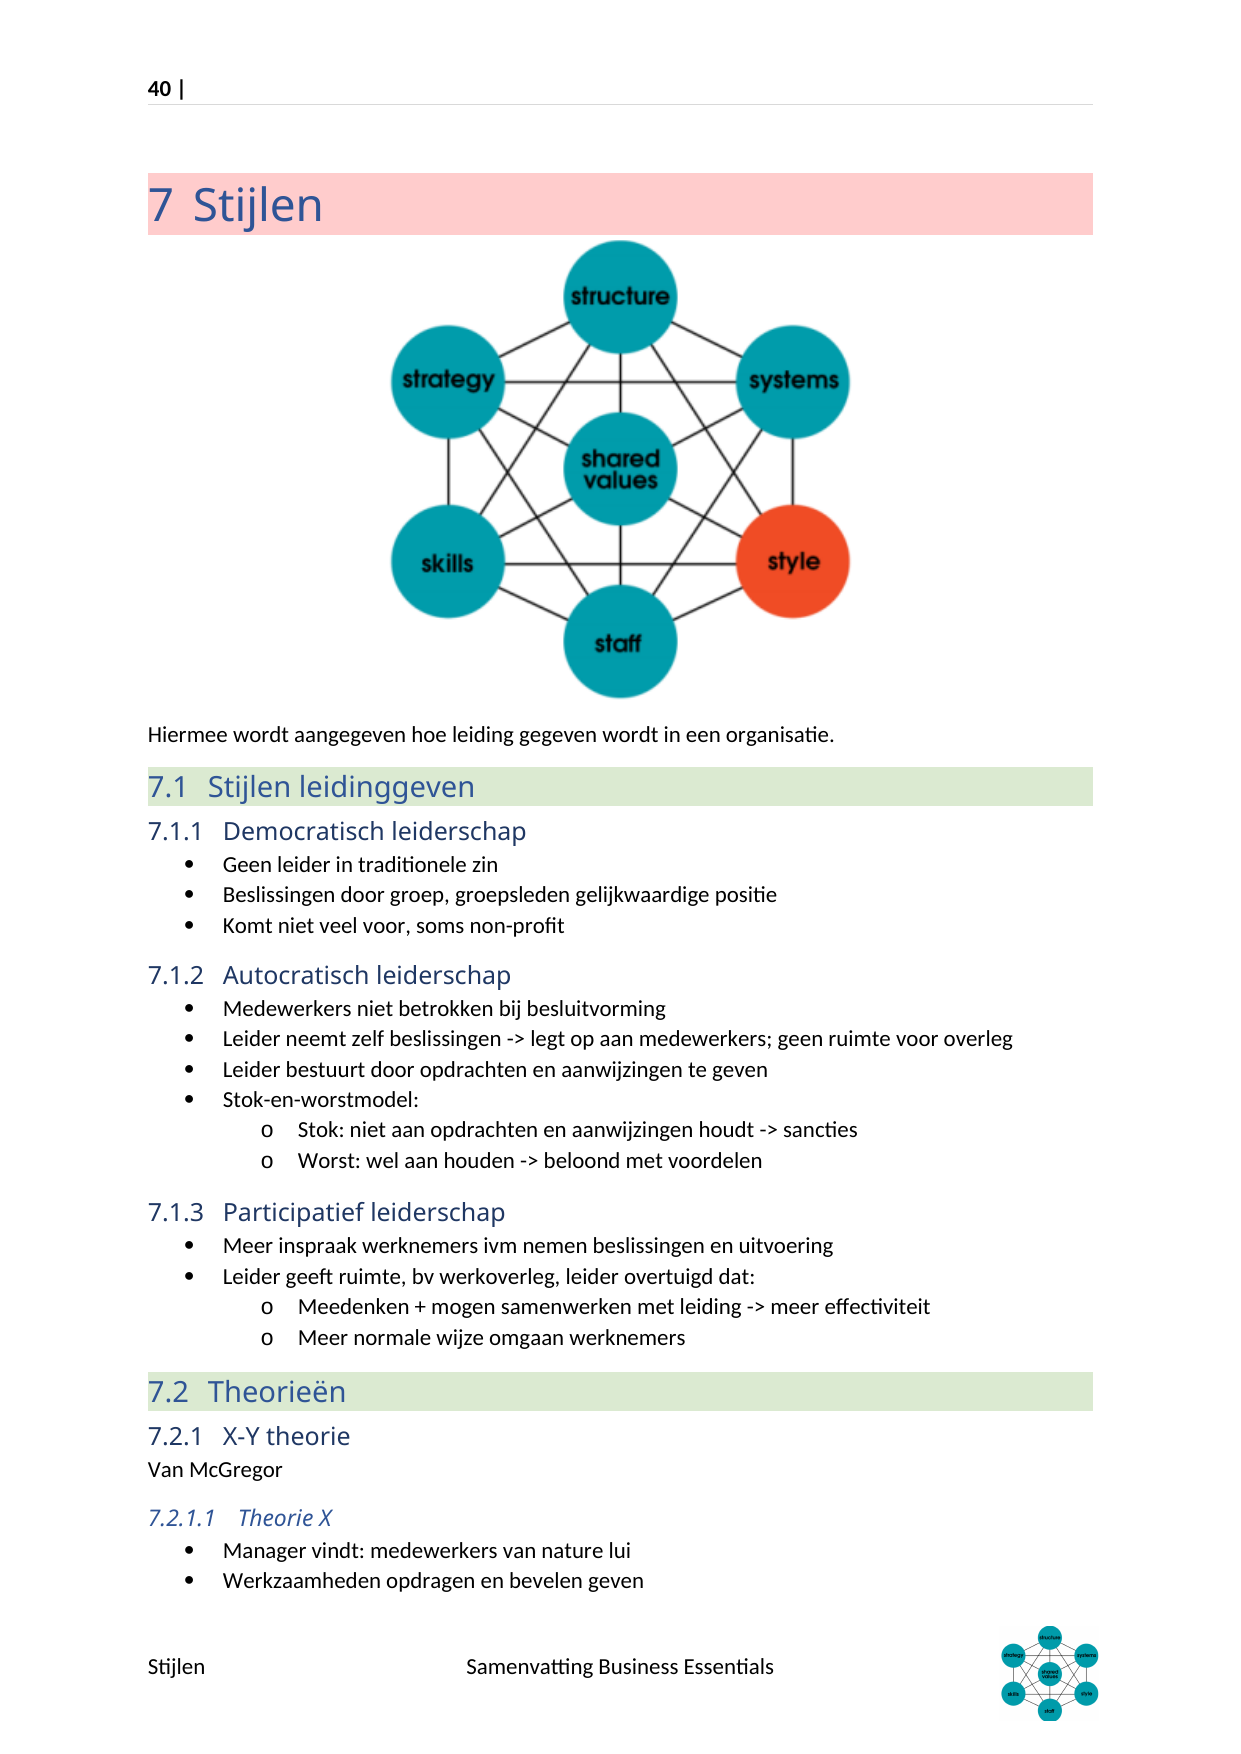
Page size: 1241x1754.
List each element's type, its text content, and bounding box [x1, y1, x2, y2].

subtitle Theorieën [148, 1372, 1093, 1411]
subtitle Theorie X [148, 1502, 1093, 1533]
list Leider geeft ruimte, bv werkoverleg, leider overtuigd dat: [185, 1262, 1093, 1290]
text Hiermee wordt aangegeven hoe leiding gegeven wordt in een organisatie. [148, 720, 1093, 748]
subtitle X-Y theorie [148, 1418, 1093, 1453]
list Meedenken + mogen samenwerken met leiding -> meer effectiviteit [260, 1292, 1093, 1321]
list Werkzaamheden opdragen en bevelen geven [185, 1566, 1093, 1594]
subtitle Participatief leiderschap [148, 1195, 1093, 1229]
list Leider neemt zelf beslissingen -> legt op aan medewerkers; geen ruimte voor overleg [185, 1024, 1093, 1053]
list Stok-en-worstmodel: [185, 1085, 1093, 1113]
list Medewerkers niet betrokken bij besluitvorming [185, 994, 1093, 1022]
list Leider bestuurt door opdrachten en aanwijzingen te geven [185, 1055, 1093, 1083]
list Geen leider in traditionele zin [185, 850, 1093, 878]
list Beslissingen door groep, groepsleden gelijkwaardige positie [185, 881, 1093, 908]
list Meer normale wijze omgaan werknemers [260, 1323, 1093, 1353]
subtitle Democratisch leiderschap [148, 813, 1093, 848]
picture [998, 1626, 1099, 1721]
list Manager vindt: medewerkers van nature lui [185, 1536, 1093, 1564]
text Van McGregor [148, 1455, 1093, 1483]
list Komt niet veel voor, soms non-profit [185, 911, 1093, 939]
subtitle Autocratisch leiderschap [148, 958, 1093, 992]
subtitle Stijlen leidinggeven [148, 767, 1093, 806]
list Worst: wel aan houden -> beloond met voordelen [260, 1147, 1093, 1176]
list Stok: niet aan opdrachten en aanwijzingen houdt -> sancties [260, 1115, 1093, 1144]
picture [371, 240, 869, 701]
list Meer inspraak werknemers ivm nemen beslissingen en uitvoering [185, 1232, 1093, 1259]
subtitle Stijlen [148, 173, 1093, 235]
